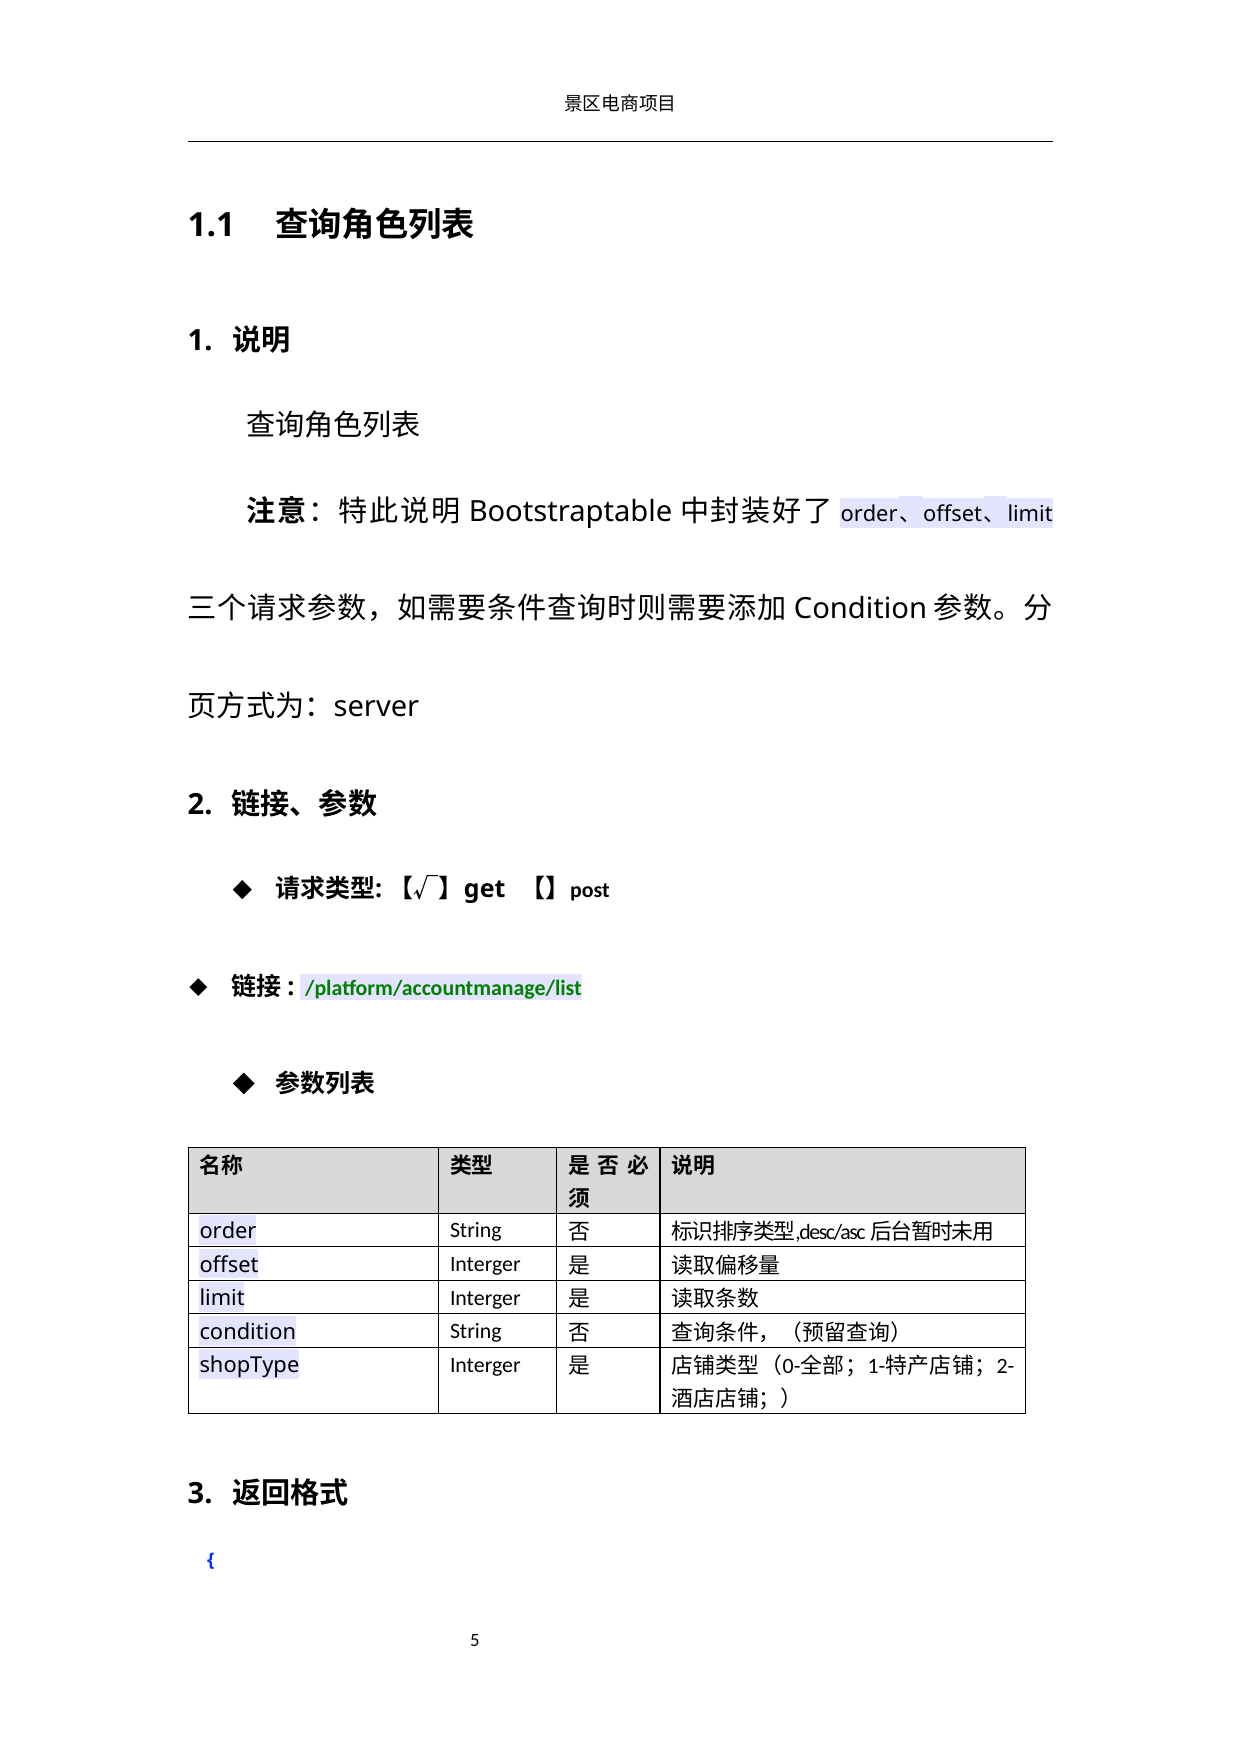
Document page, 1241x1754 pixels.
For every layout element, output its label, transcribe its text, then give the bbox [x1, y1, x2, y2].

table_cell Interger [439, 1247, 556, 1280]
table_header 是否必须 [557, 1148, 659, 1213]
list 链接 : /platform/accountmanage/list [187, 952, 1053, 1017]
table_cell 是 [557, 1247, 659, 1280]
list 返回格式 [187, 1469, 1053, 1512]
list 链接、参数 [187, 780, 1053, 823]
table_cell 读取偏移量 [661, 1247, 1025, 1280]
table_cell 读取条数 [661, 1281, 1025, 1313]
table_cell 查询条件，（预留查询） [661, 1314, 1025, 1347]
table_cell 否 [557, 1314, 659, 1347]
table_cell Interger [439, 1281, 556, 1313]
table_cell 店铺类型（0-全部；1-特产店铺；2-酒店店铺；） [661, 1348, 1025, 1413]
text 注意：特此说明Bootstraptable中封装好了order、offset、limit三个请求参数，如需要条件查询时则需要添加Condition参数。分页方式为：server [187, 476, 1053, 736]
table_cell 否 [557, 1214, 659, 1246]
list 参数列表 [187, 1049, 1053, 1114]
table_cell shopType [189, 1348, 438, 1413]
table_cell 标识排序类型,desc/asc后台暂时未用 [661, 1214, 1025, 1246]
table_cell 是 [557, 1348, 659, 1413]
table_cell String [439, 1214, 556, 1246]
table_header 名称 [189, 1148, 438, 1213]
text { [187, 1543, 1053, 1576]
table_cell String [439, 1314, 556, 1347]
list 请求类型: 【√】get 【】post [187, 854, 1053, 919]
list 说明 [187, 316, 1053, 359]
table_header 类型 [439, 1148, 556, 1213]
text 查询角色列表 [187, 390, 1053, 455]
text 查询角色列表 [187, 189, 1053, 254]
table_cell 是 [557, 1281, 659, 1313]
table_header 说明 [661, 1148, 1025, 1213]
table_cell Interger [439, 1348, 556, 1413]
